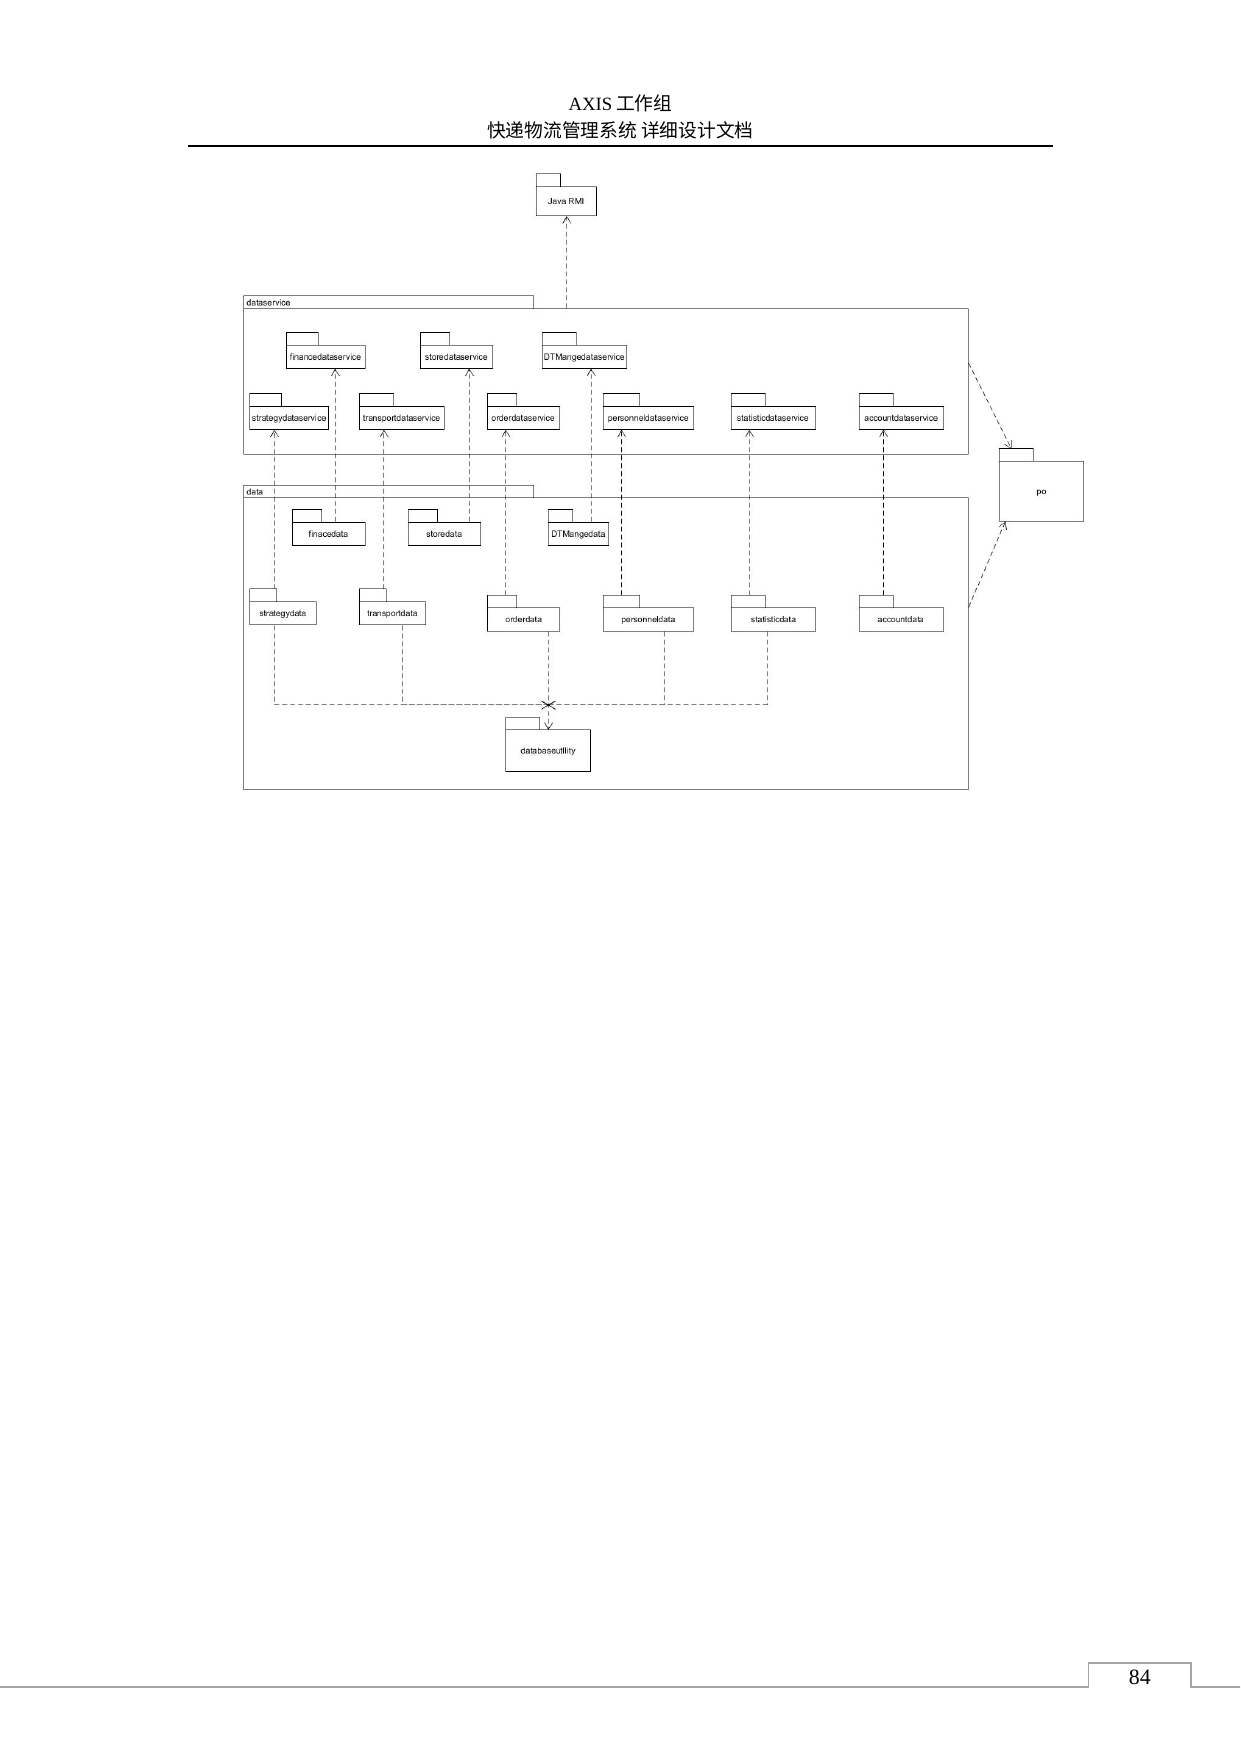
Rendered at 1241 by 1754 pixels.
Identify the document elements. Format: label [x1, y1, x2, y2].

picture [231, 162, 1096, 802]
